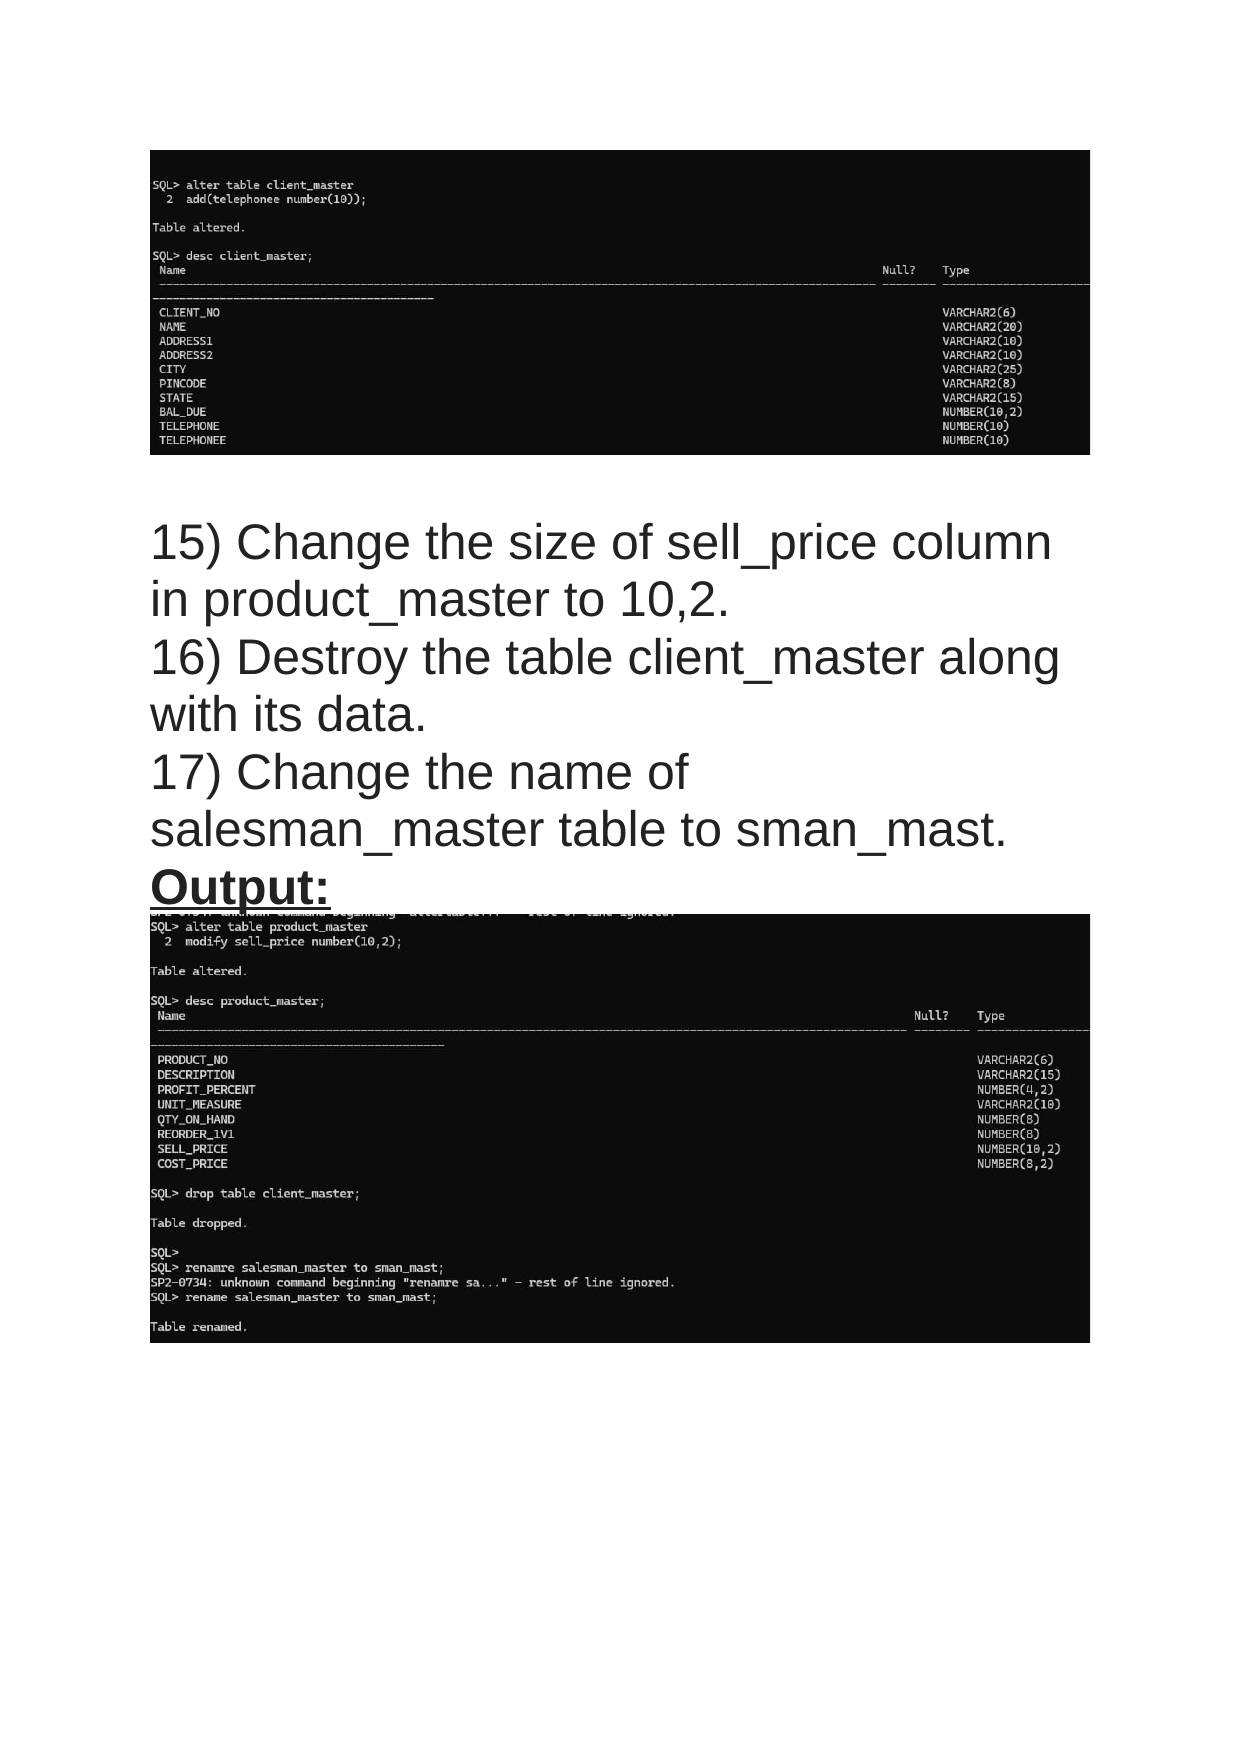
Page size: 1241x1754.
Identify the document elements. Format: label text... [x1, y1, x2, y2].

picture [150, 150, 1091, 455]
text 16) Destroy the table client_master along with its data. [150, 627, 1090, 742]
text Output: [150, 857, 1090, 914]
text 15) Change the size of sell_price column in product_master to 10,2. [150, 512, 1090, 627]
text 17) Change the name of salesman_master table to sman_mast. [150, 742, 1090, 857]
picture [150, 914, 1091, 1343]
